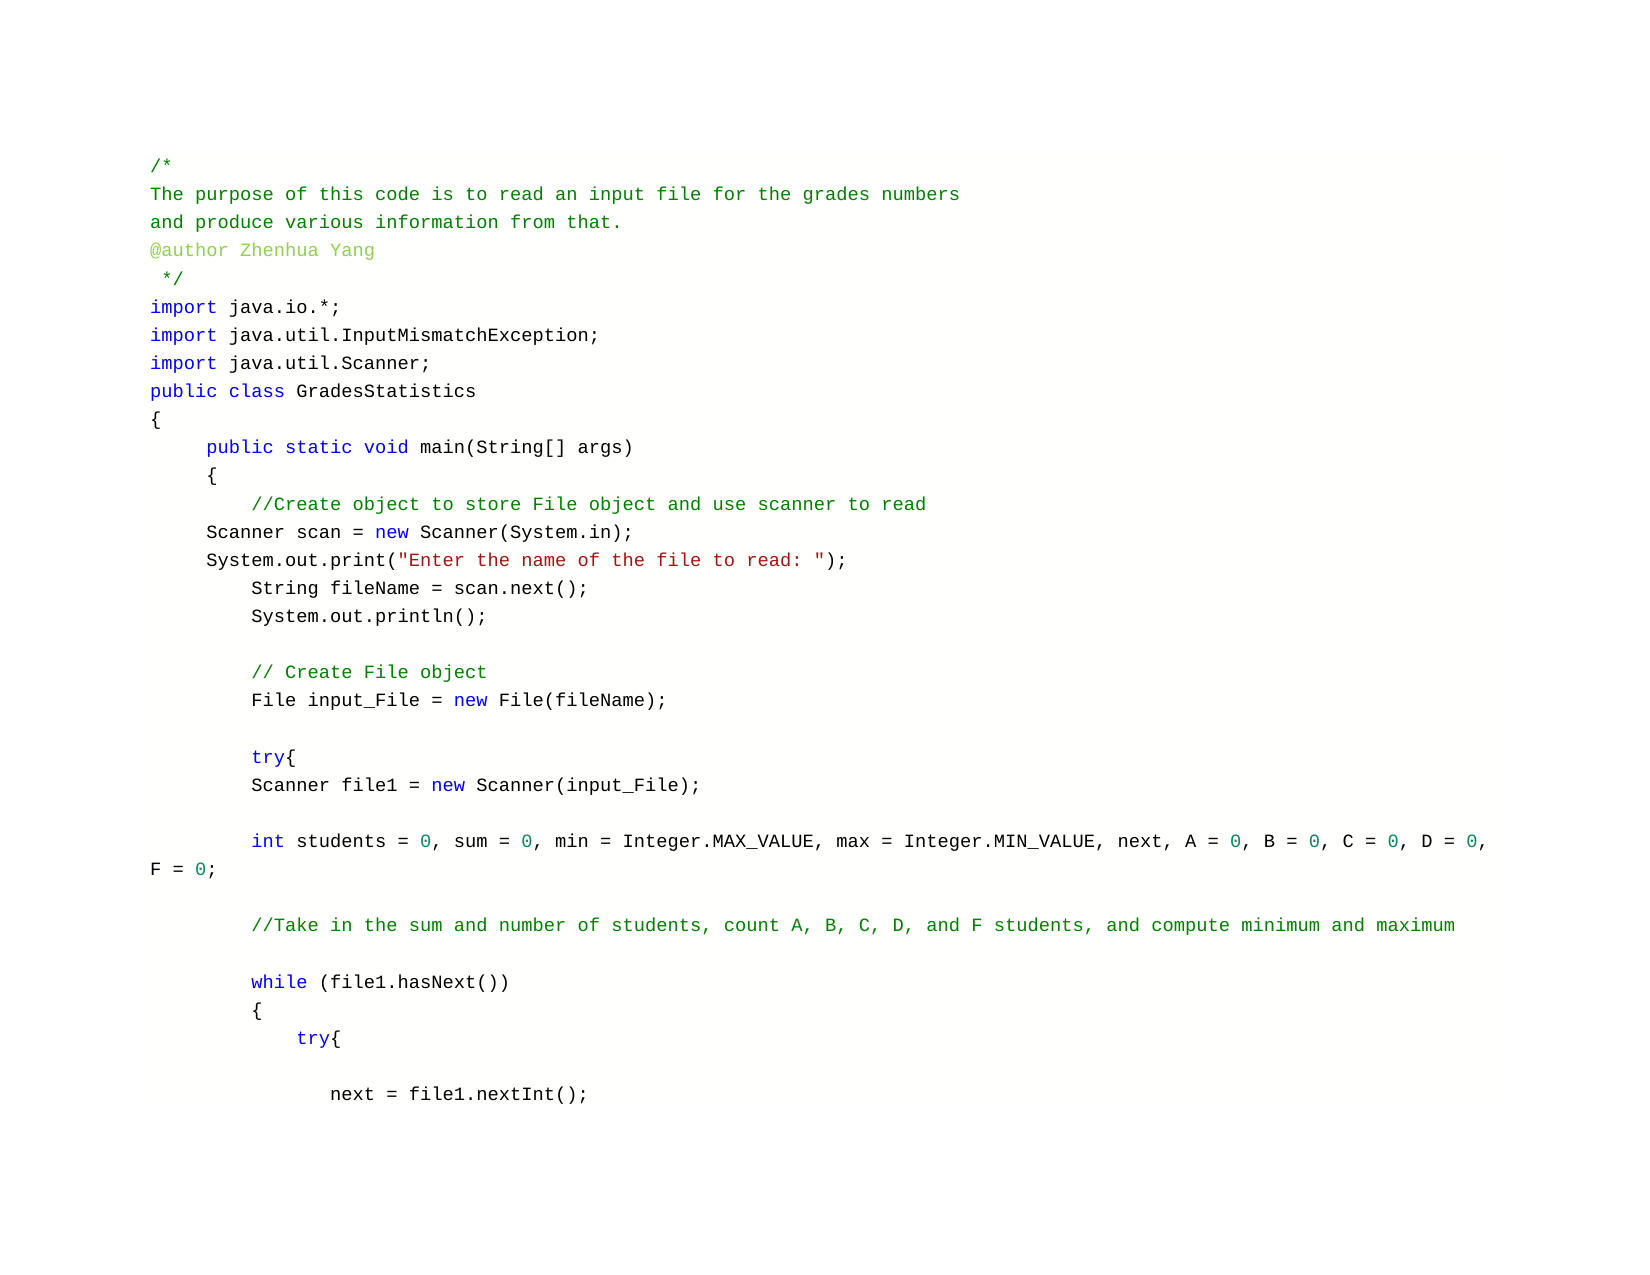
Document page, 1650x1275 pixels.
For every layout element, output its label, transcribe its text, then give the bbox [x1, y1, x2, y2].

text The purpose of this code is to read an input file for the grades numbers [150, 178, 1500, 206]
text //Take in the sum and number of students, count A, B, C, D, and F students, and compute minimum and maximum [150, 909, 1500, 937]
text System.out.print("Enter the name of the file to read: "); [150, 544, 1500, 572]
text { [150, 459, 1500, 487]
text try{ [150, 741, 1500, 769]
text and produce various information from that. [150, 206, 1500, 234]
text String fileName = scan.next(); [150, 572, 1500, 600]
text next = file1.nextInt(); [150, 1078, 1500, 1106]
text */ [150, 262, 1500, 291]
text // Create File object [150, 656, 1500, 684]
text Scanner scan = new Scanner(System.in); [150, 516, 1500, 544]
text while (file1.hasNext()) [150, 966, 1500, 994]
text import java.util.InputMismatchException; [150, 319, 1500, 347]
text import java.util.Scanner; [150, 347, 1500, 375]
text Scanner file1 = new Scanner(input_File); [150, 769, 1500, 797]
text public static void main(String[] args) [150, 431, 1500, 459]
text int students = 0, sum = 0, min = Integer.MAX_VALUE, max = Integer.MIN_VALUE, next, A = 0, B = 0, C = 0, D = 0, F = 0; [150, 825, 1500, 881]
text import java.io.*; [150, 291, 1500, 319]
text @author Zhenhua Yang [150, 234, 1500, 262]
text { [150, 994, 1500, 1022]
text try{ [150, 1022, 1500, 1050]
text public class GradesStatistics [150, 375, 1500, 403]
text { [150, 403, 1500, 431]
text System.out.println(); [150, 600, 1500, 628]
text /* [150, 150, 1500, 178]
text File input_File = new File(fileName); [150, 684, 1500, 712]
text //Create object to store File object and use scanner to read [150, 487, 1500, 516]
